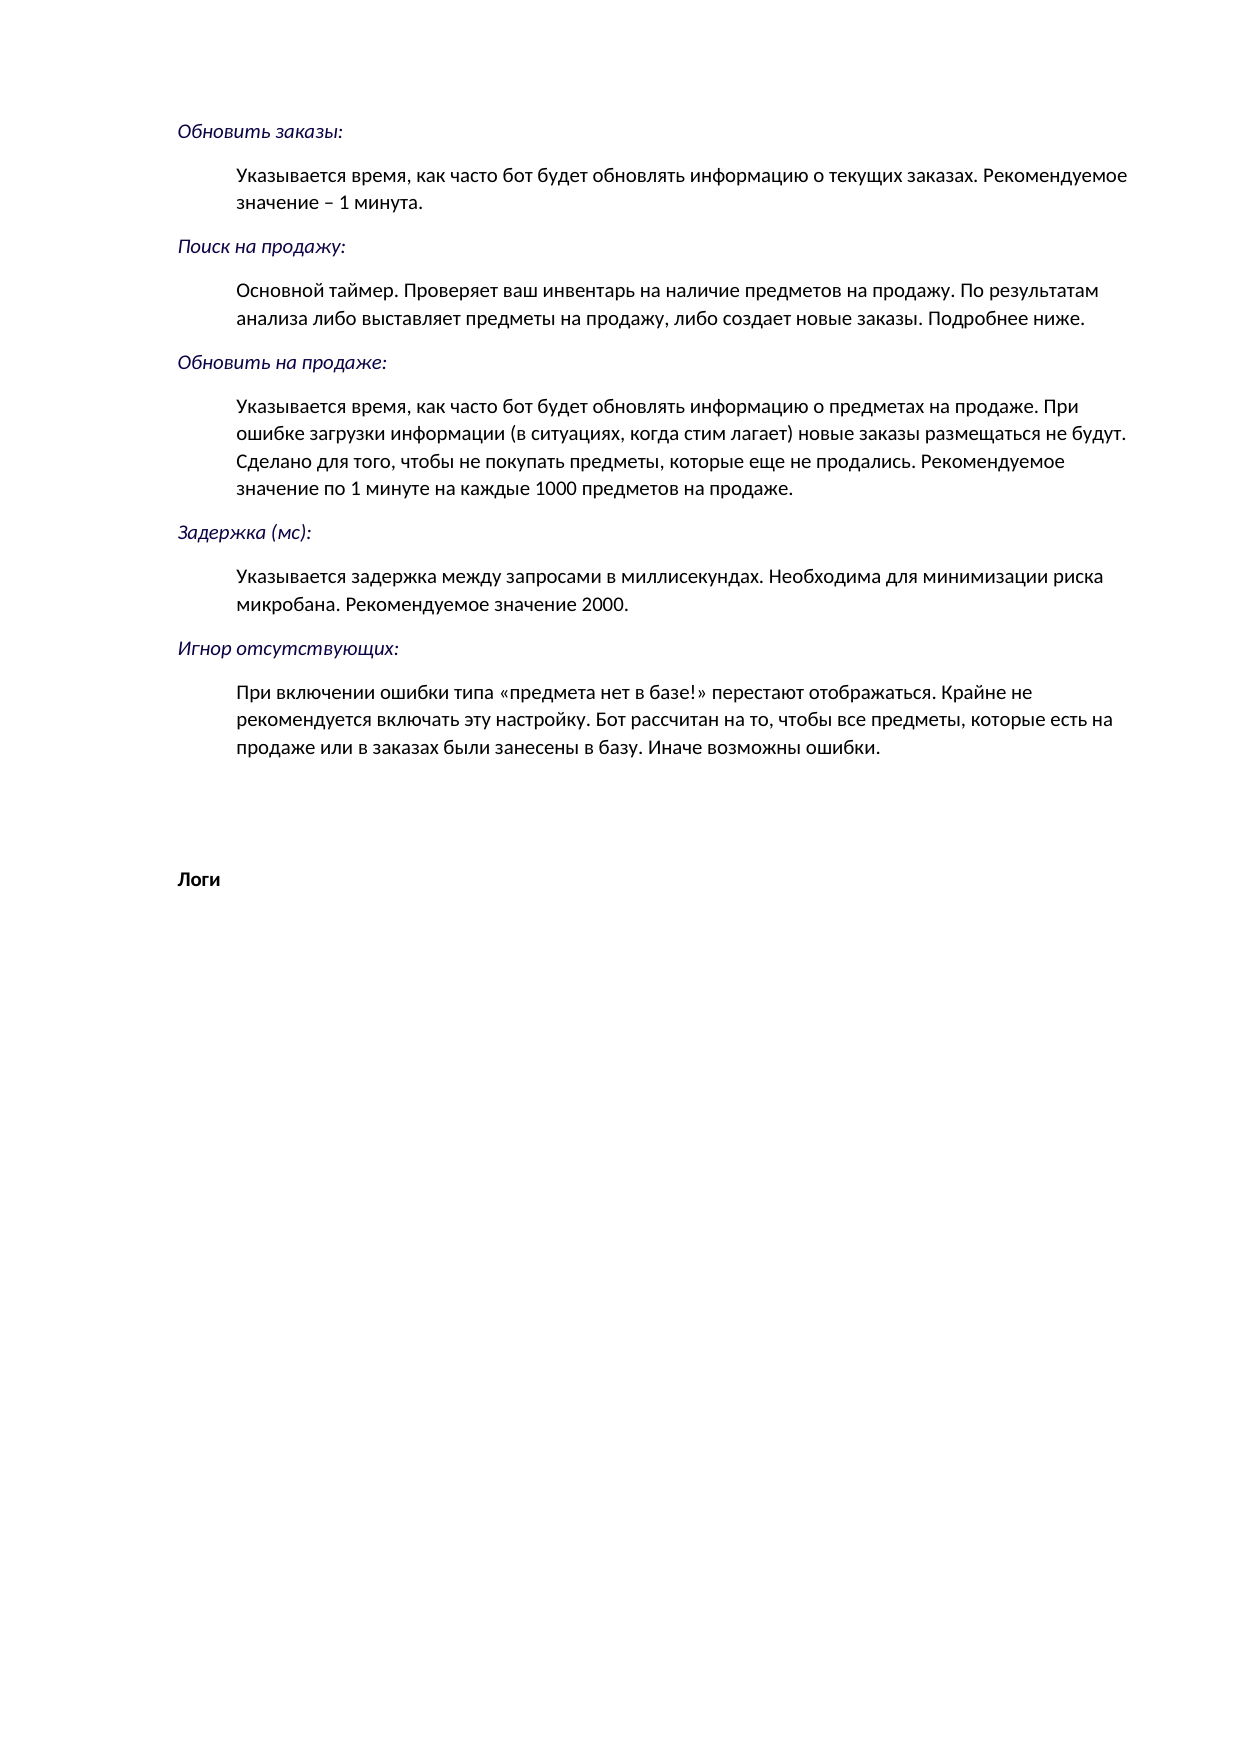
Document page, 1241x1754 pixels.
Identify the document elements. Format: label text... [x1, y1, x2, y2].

text Обновить на продаже: [177, 349, 1152, 374]
text Игнор отсутствующих: [177, 635, 1152, 660]
text Указывается время, как часто бот будет обновлять информацию о предметах на продаже. При ошибке загрузки информации (в ситуациях, когда стим лагает) новые заказы размещаться не будут. Сделано для того, чтобы не покупать предметы, которые еще не продались. Рекомендуемое значение по 1 минуте на каждые 1000 предметов на продаже. [236, 393, 1152, 501]
text Задержка (мс): [177, 519, 1152, 545]
text Основной таймер. Проверяет ваш инвентарь на наличие предметов на продажу. По результатам анализа либо выставляет предметы на продажу, либо создает новые заказы. Подробнее ниже. [236, 278, 1152, 331]
text Обновить заказы: [177, 118, 1152, 143]
text При включении ошибки типа «предмета нет в базе!» перестают отображаться. Крайне не рекомендуется включать эту настройку. Бот рассчитан на то, чтобы все предметы, которые есть на продаже или в заказах были занесены в базу. Иначе возможны ошибки. [236, 679, 1152, 759]
text Указывается время, как часто бот будет обновлять информацию о текущих заказах. Рекомендуемое значение – 1 минута. [236, 162, 1152, 215]
text Поиск на продажу: [177, 234, 1152, 259]
text Логи [177, 866, 1152, 891]
text Указывается задержка между запросами в миллисекундах. Необходима для минимизации риска микробана. Рекомендуемое значение 2000. [236, 563, 1152, 616]
